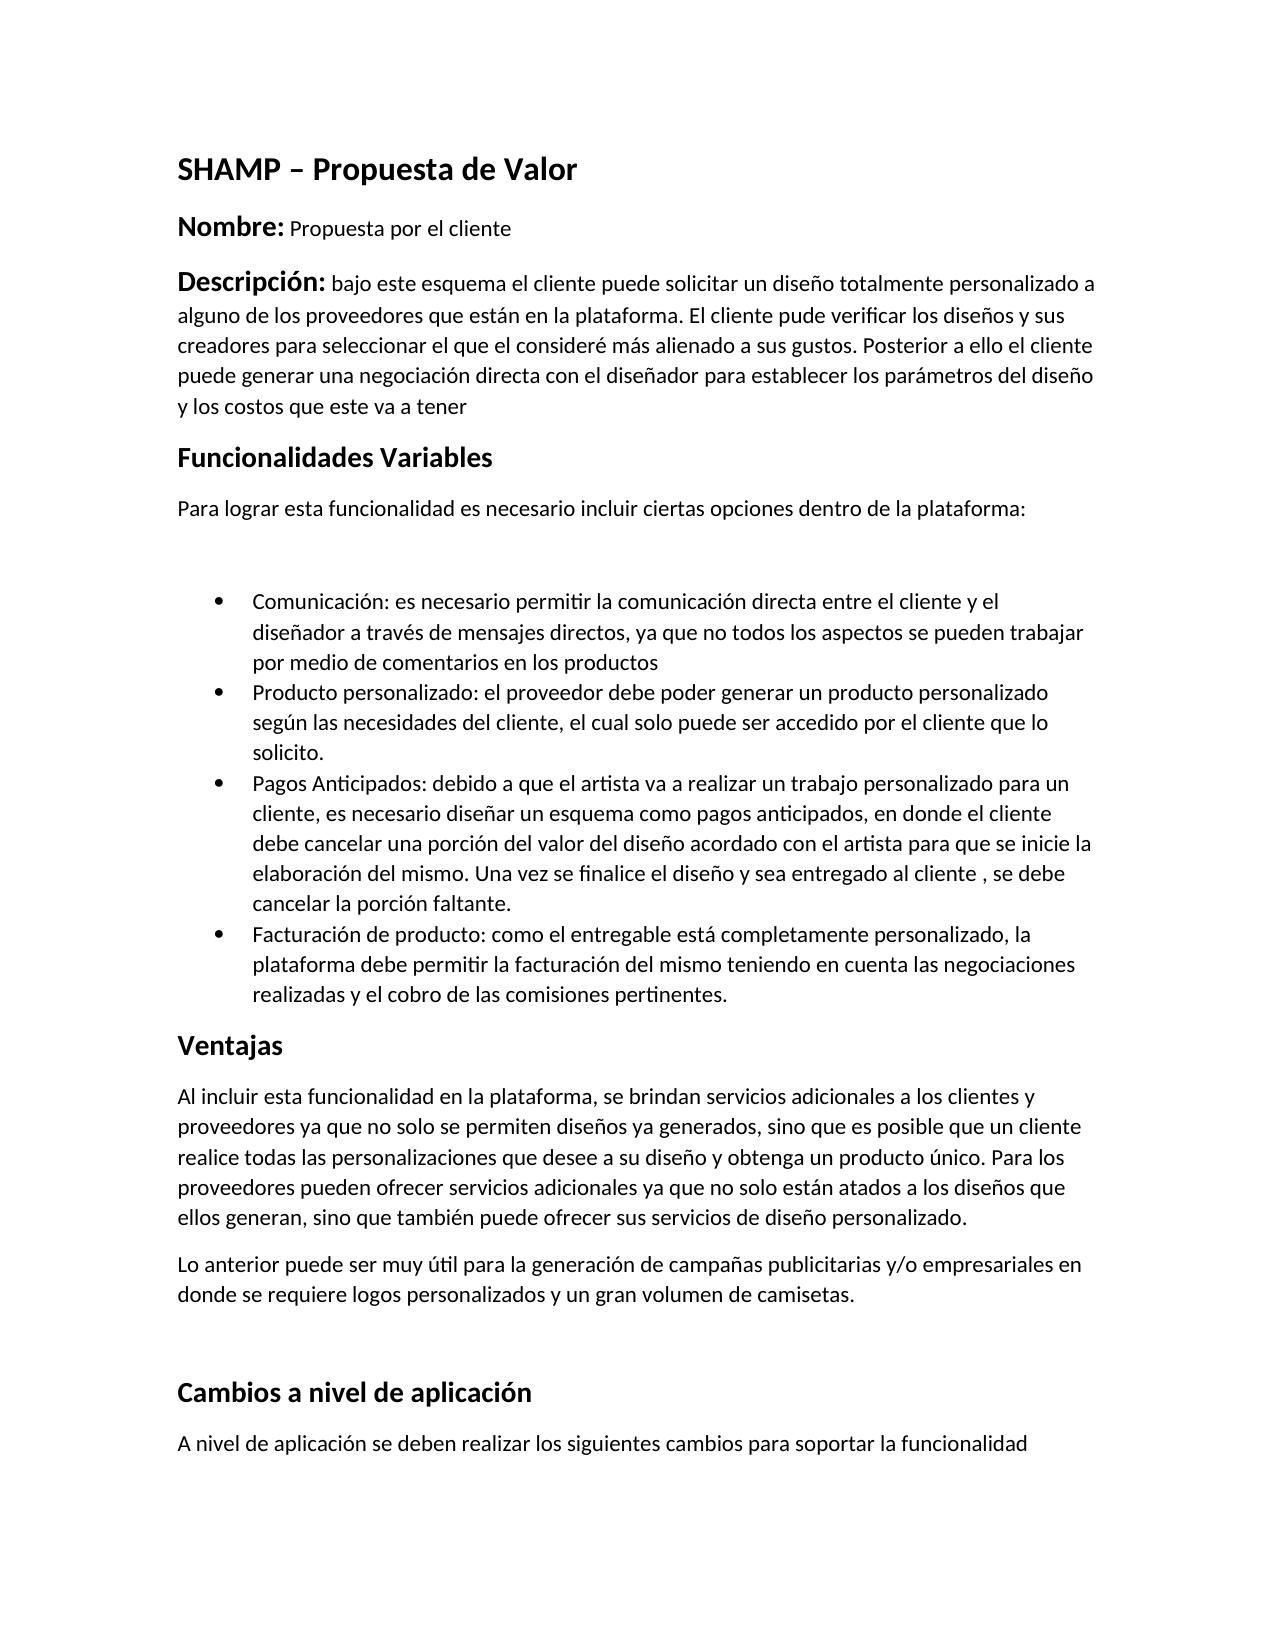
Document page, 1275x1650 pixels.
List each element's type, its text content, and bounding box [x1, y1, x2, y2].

text Descripción: bajo este esquema el cliente puede solicitar un diseño totalmente personalizado a alguno de los proveedores que están en la plataforma. El cliente pude verificar los diseños y sus creadores para seleccionar el que el consideré más alienado a sus gustos. Posterior a ello el cliente puede generar una negociación directa con el diseñador para establecer los parámetros del diseño y los costos que este va a tener [177, 263, 1098, 420]
list Facturación de producto: como el entregable está completamente personalizado, la plataforma debe permitir la facturación del mismo teniendo en cuenta las negociaciones realizadas y el cobro de las comisiones pertinentes. [215, 920, 1098, 1008]
text Para lograr esta funcionalidad es necesario incluir ciertas opciones dentro de la plataforma: [177, 494, 1098, 522]
text Ventajas [177, 1027, 1098, 1063]
text Lo anterior puede ser muy útil para la generación de campañas publicitarias y/o empresariales en donde se requiere logos personalizados y un gran volumen de camisetas. [177, 1250, 1098, 1308]
text Nombre: Propuesta por el cliente [177, 208, 1098, 244]
text Al incluir esta funcionalidad en la plataforma, se brindan servicios adicionales a los clientes y proveedores ya que no solo se permiten diseños ya generados, sino que es posible que un cliente realice todas las personalizaciones que desee a su diseño y obtenga un producto único. Para los proveedores pueden ofrecer servicios adicionales ya que no solo están atados a los diseños que ellos generan, sino que también puede ofrecer sus servicios de diseño personalizado. [177, 1082, 1098, 1231]
list Pagos Anticipados: debido a que el artista va a realizar un trabajo personalizado para un cliente, es necesario diseñar un esquema como pagos anticipados, en donde el cliente debe cancelar una porción del valor del diseño acordado con el artista para que se inicie la elaboración del mismo. Una vez se finalice el diseño y sea entregado al cliente , se debe cancelar la porción faltante. [215, 769, 1098, 918]
list Comunicación: es necesario permitir la comunicación directa entre el cliente y el diseñador a través de mensajes directos, ya que no todos los aspectos se pueden trabajar por medio de comentarios en los productos [215, 587, 1098, 676]
text Cambios a nivel de aplicación [177, 1374, 1098, 1409]
list Producto personalizado: el proveedor debe poder generar un producto personalizado según las necesidades del cliente, el cual solo puede ser accedido por el cliente que lo solicito. [215, 678, 1098, 767]
text Funcionalidades Variables [177, 439, 1098, 474]
text A nivel de aplicación se deben realizar los siguientes cambios para soportar la funcionalidad [177, 1429, 1098, 1457]
text SHAMP – Propuesta de Valor [177, 148, 1098, 188]
